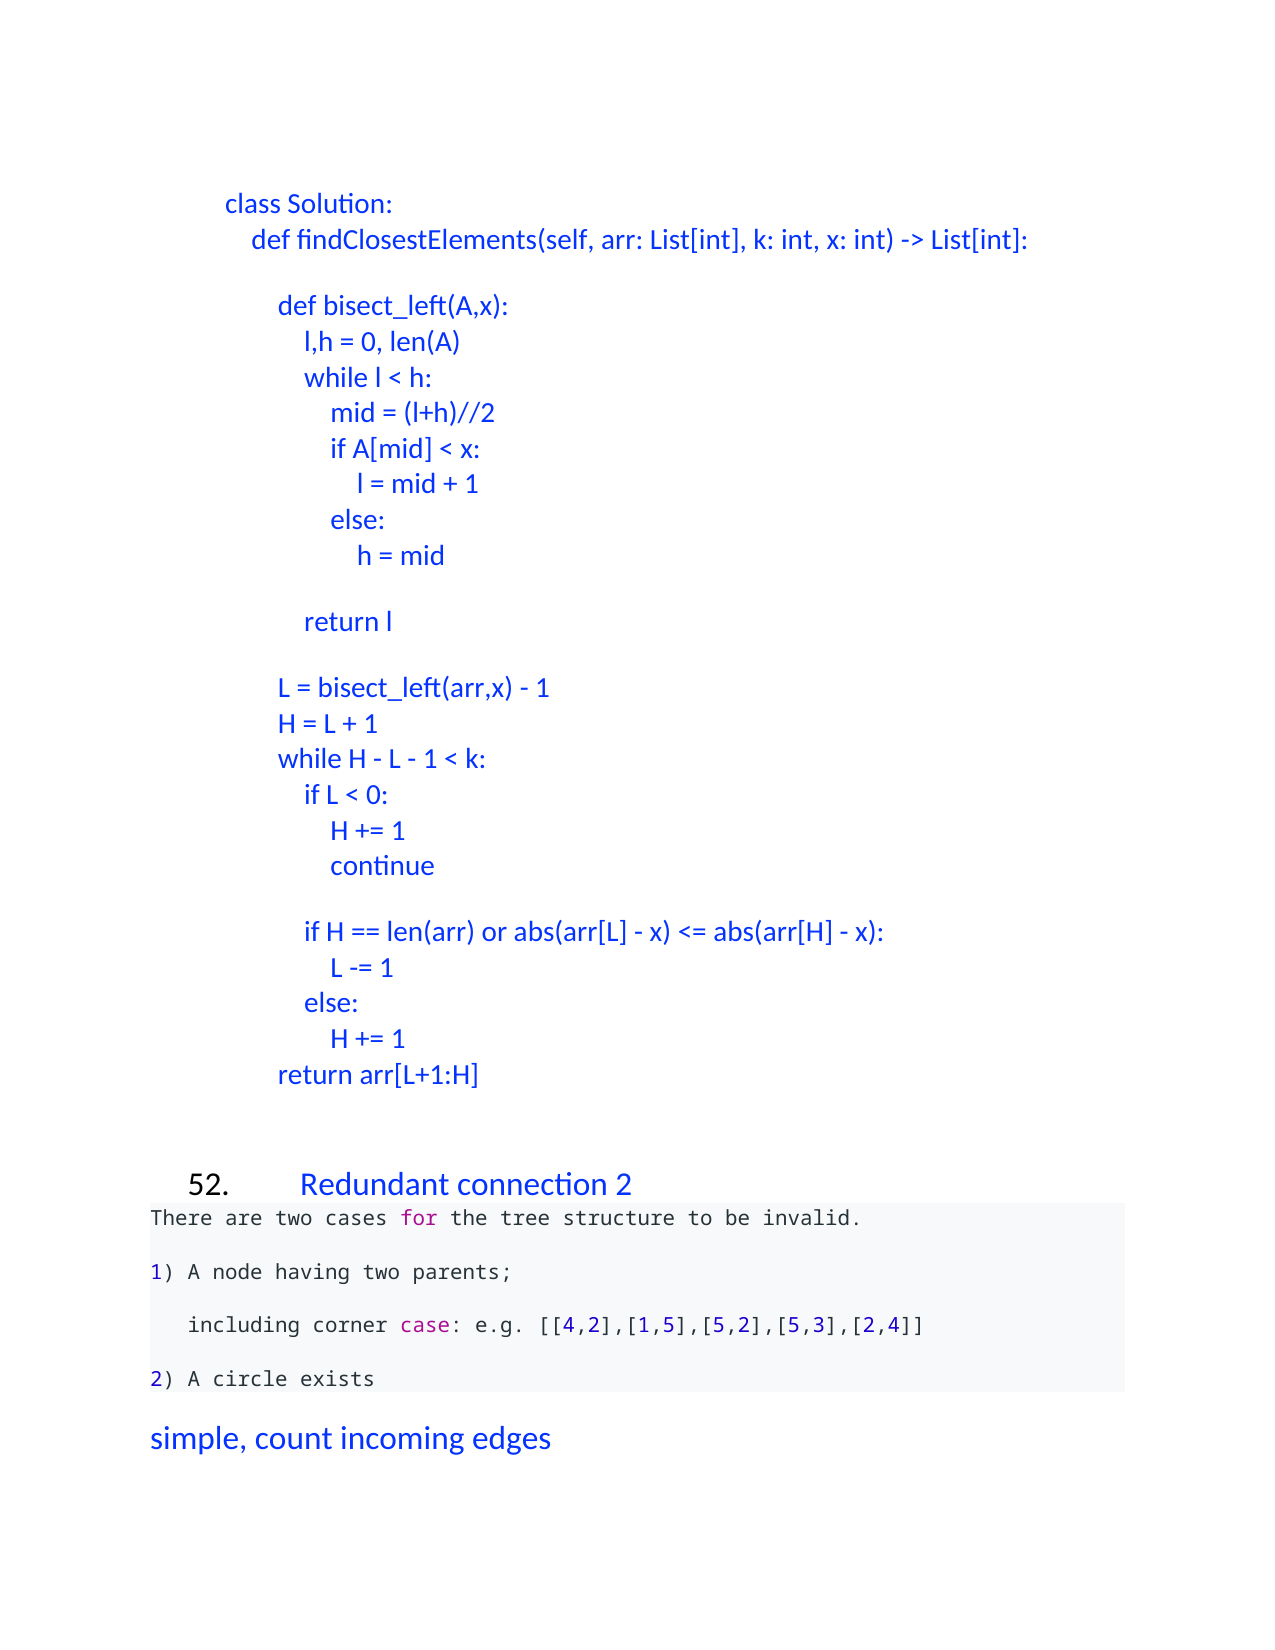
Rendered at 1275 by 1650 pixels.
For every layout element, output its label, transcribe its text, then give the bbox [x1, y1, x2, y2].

list L = bisect_left(arr,x) - 1 [225, 669, 1125, 705]
list l = mid + 1 [225, 466, 1125, 501]
list h = mid [225, 537, 1125, 572]
list H += 1 [225, 812, 1125, 847]
list while H - L - 1 < k: [225, 740, 1125, 776]
text There are two cases for the tree structure to be invalid. [150, 1203, 1125, 1232]
list mid = (l+h)//2 [225, 394, 1125, 430]
list if L < 0: [225, 776, 1125, 812]
list continue [225, 847, 1125, 883]
list def bisect_left(A,x): [225, 287, 1125, 323]
list if H == len(arr) or abs(arr[L] - x) <= abs(arr[H] - x): [225, 913, 1125, 949]
list H = L + 1 [225, 705, 1125, 740]
text including corner case: e.g. [[4,2],[1,5],[5,2],[5,3],[2,4]] [150, 1310, 1125, 1339]
list l,h = 0, len(A) [225, 323, 1125, 359]
list class Solution: [225, 186, 1125, 221]
text 1) A node having two parents; [150, 1257, 1125, 1285]
list L -= 1 [225, 949, 1125, 984]
list if A[mid] < x: [225, 430, 1125, 466]
text simple, count incoming edges [150, 1417, 1125, 1458]
list Redundant connection 2 [187, 1163, 1125, 1203]
list def findClosestElements(self, arr: List[int], k: int, x: int) -> List[int]: [225, 221, 1125, 257]
list else: [225, 984, 1125, 1020]
list else: [225, 501, 1125, 537]
list return arr[L+1:H] [225, 1056, 1125, 1091]
list H += 1 [225, 1020, 1125, 1056]
list return l [225, 603, 1125, 638]
text 2) A circle exists [150, 1364, 1125, 1392]
list while l < h: [225, 359, 1125, 394]
